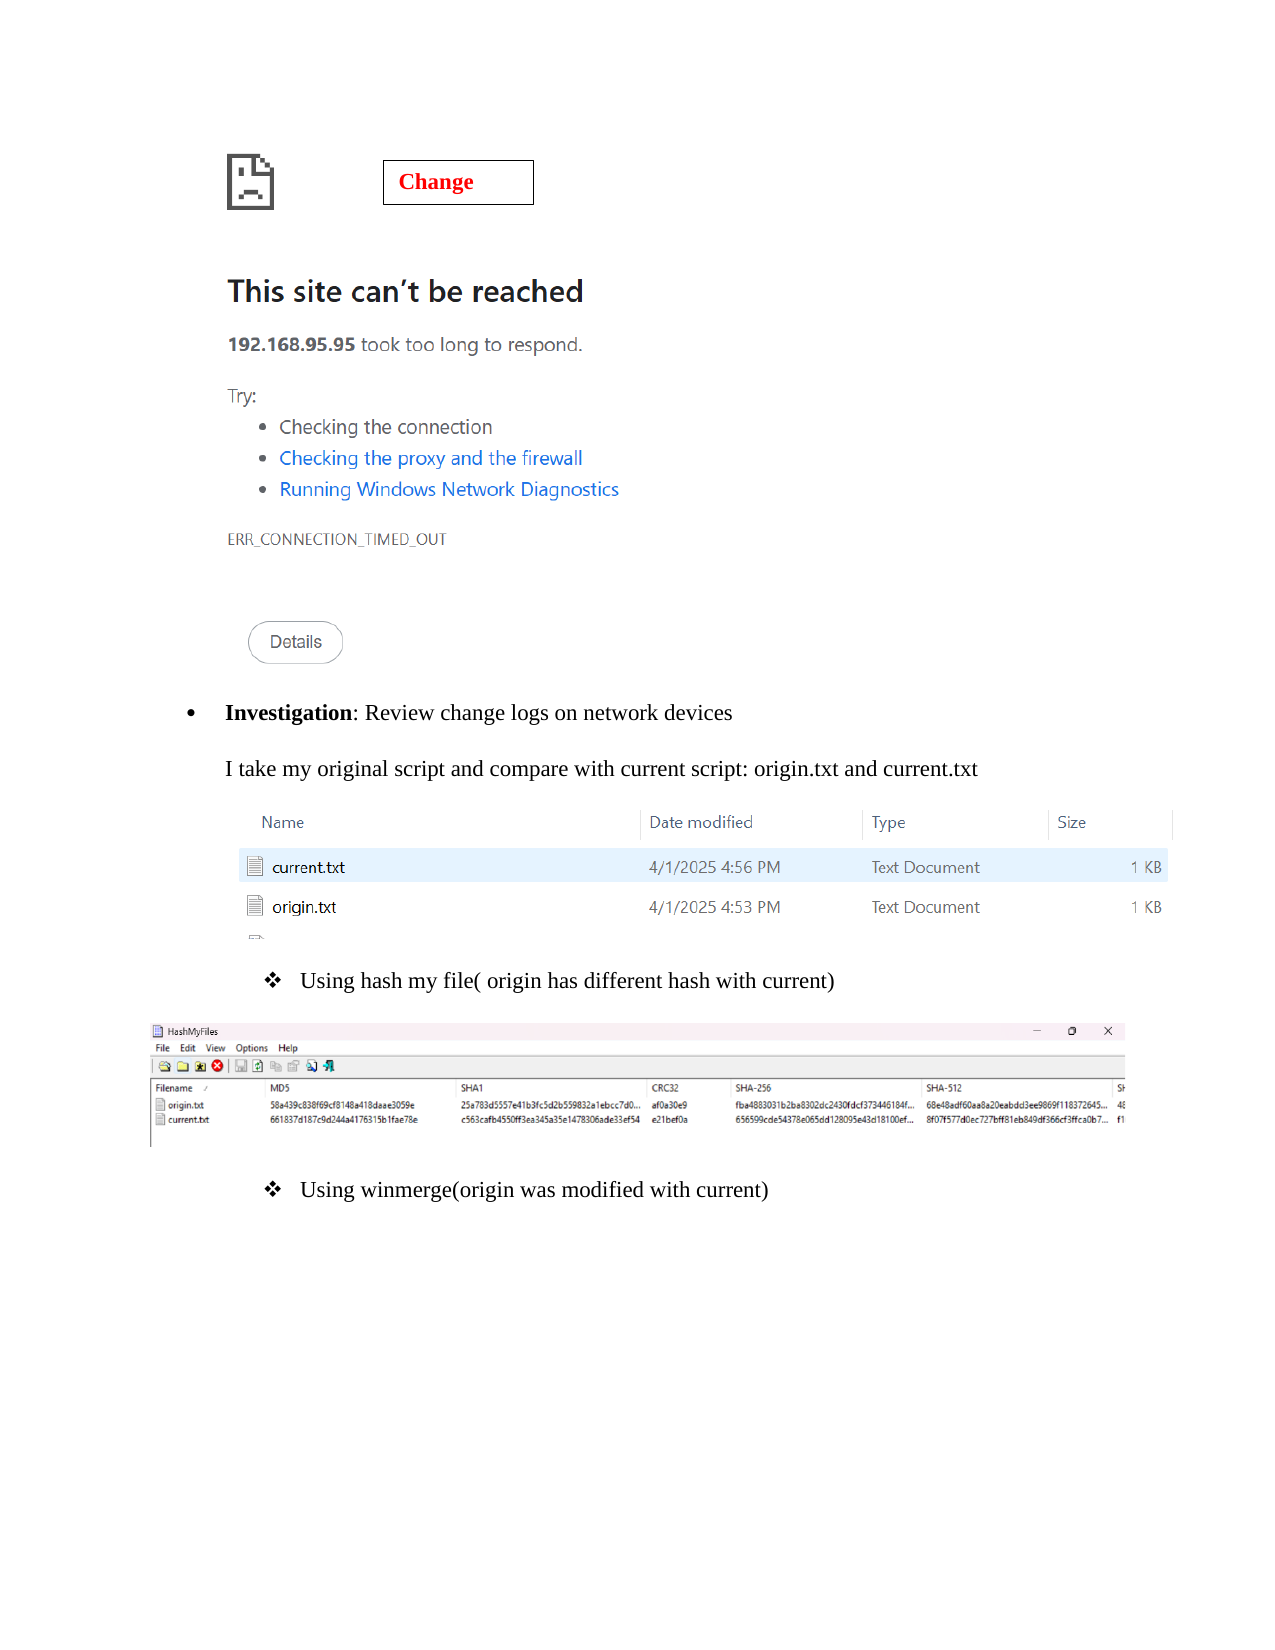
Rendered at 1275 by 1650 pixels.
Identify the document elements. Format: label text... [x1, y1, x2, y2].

list Using hash my file( origin has different hash with current) [262, 967, 1125, 994]
text I take my original script and compare with current script: origin.txt and current.txt [225, 755, 1125, 781]
list Using winmerge(origin was modified with current) [262, 1176, 1125, 1202]
list Investigation: Review change logs on network devices [187, 699, 1125, 726]
picture [150, 1023, 1125, 1147]
